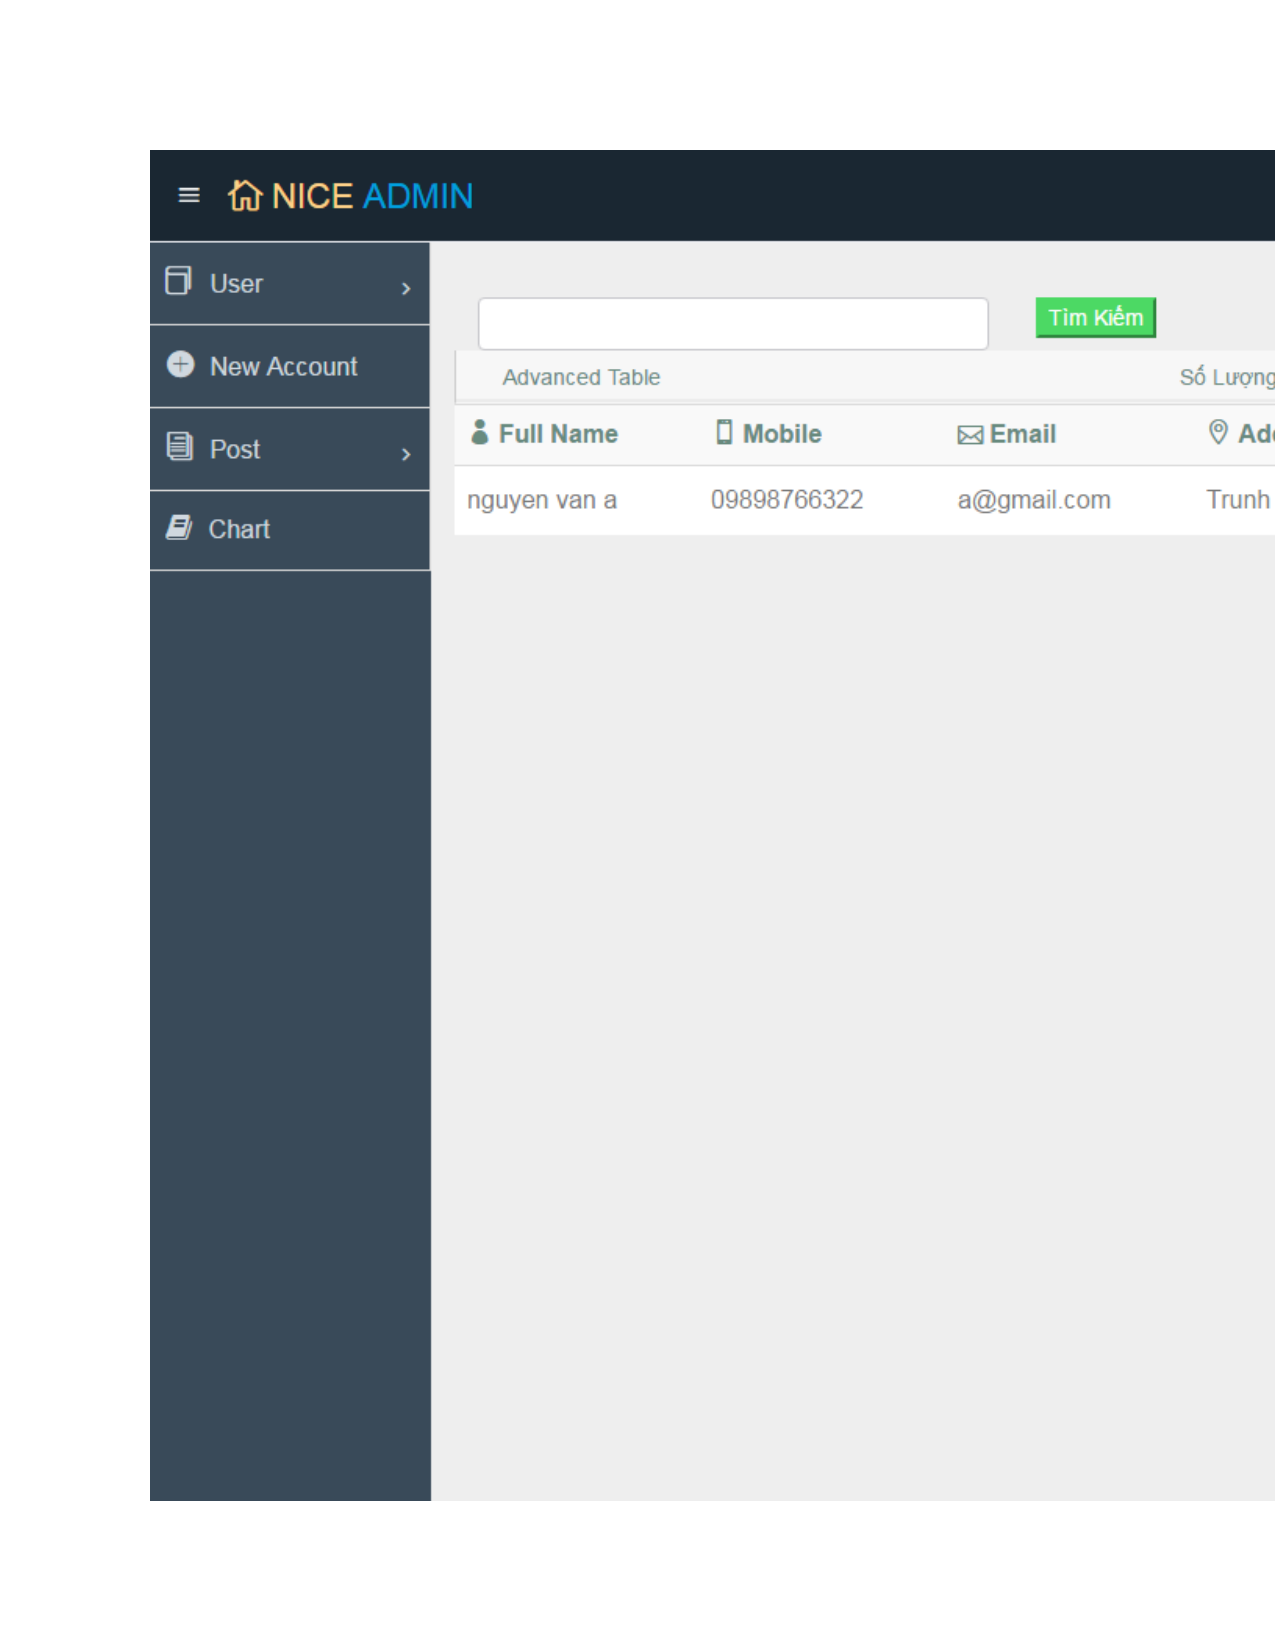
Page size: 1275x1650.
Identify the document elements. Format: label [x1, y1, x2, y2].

picture [150, 150, 1275, 1501]
